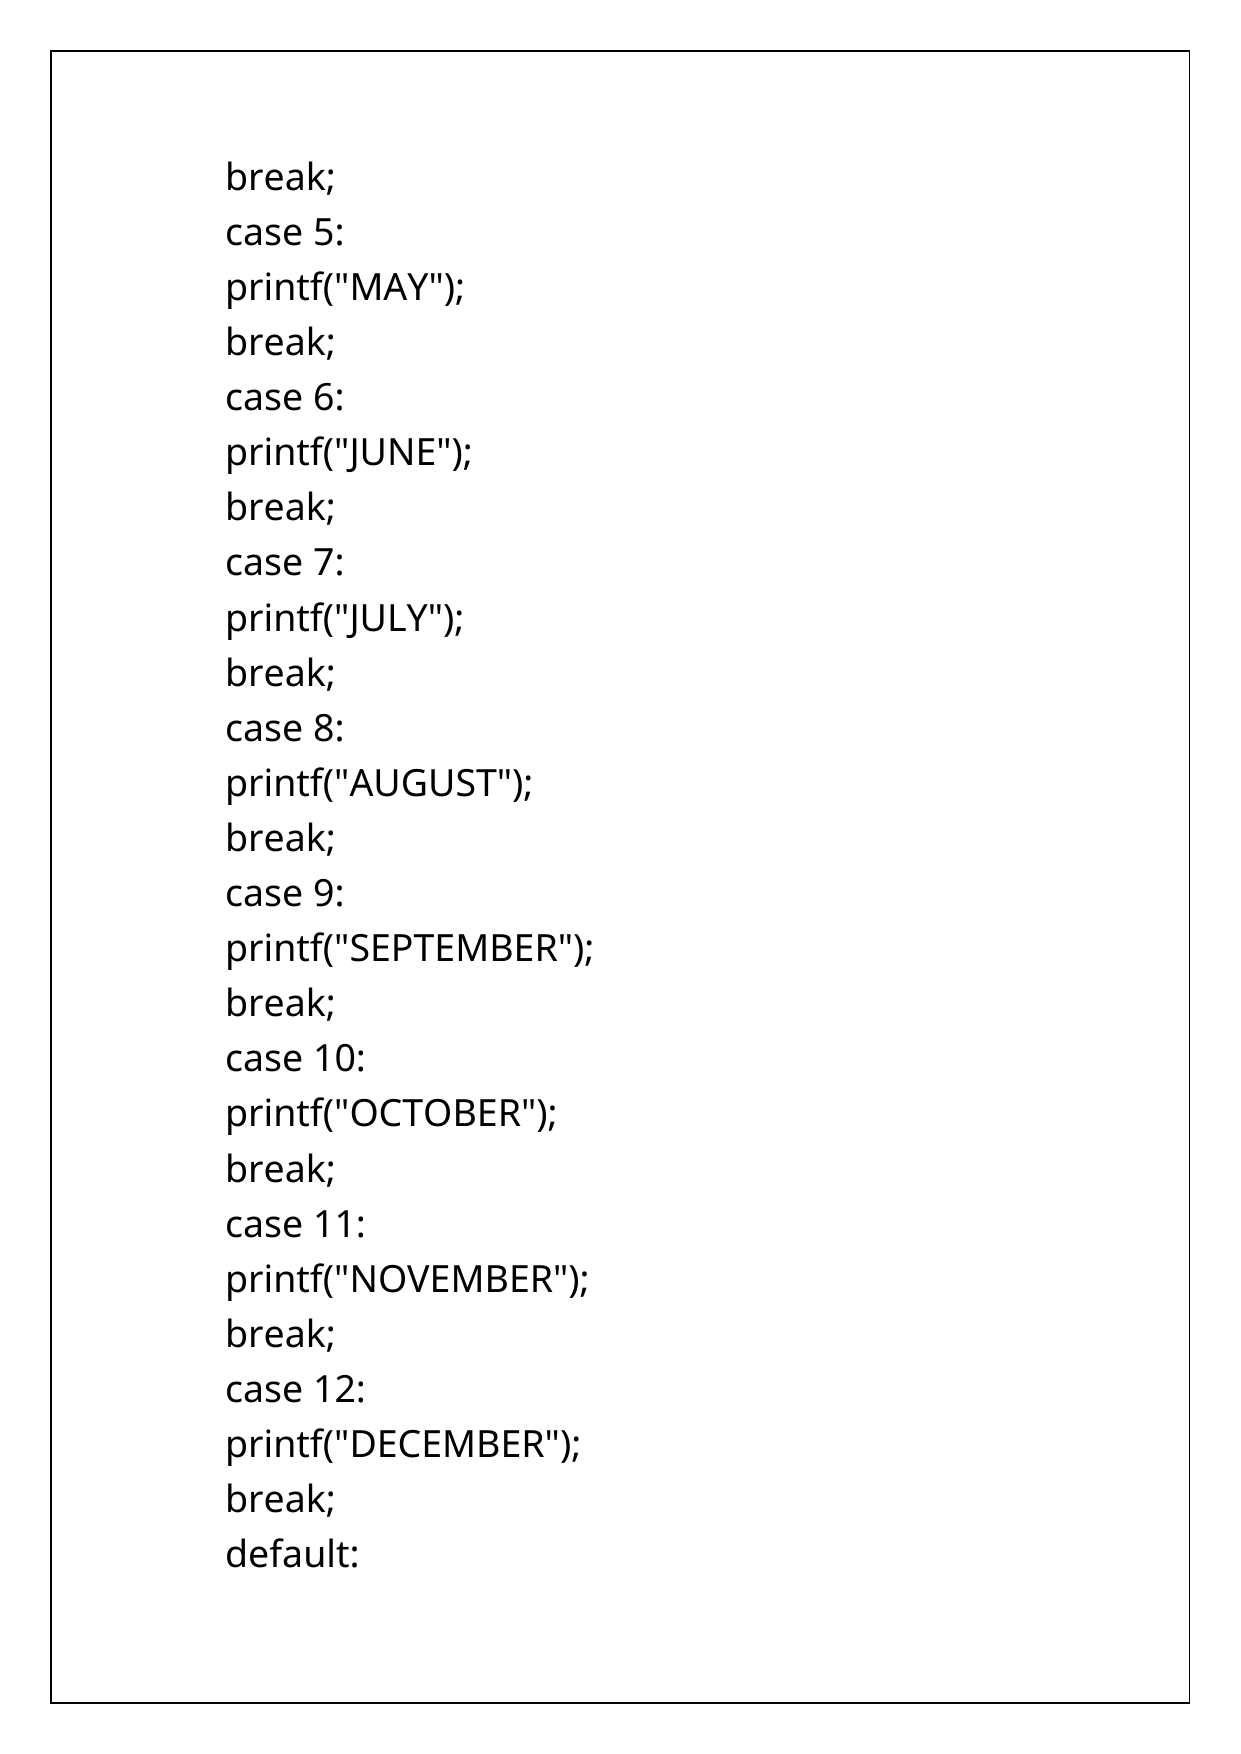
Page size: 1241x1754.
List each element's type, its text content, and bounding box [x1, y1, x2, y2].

list case 12: [225, 1362, 1090, 1413]
list printf("MAY"); [225, 260, 1090, 311]
list printf("SEPTEMBER"); [225, 921, 1090, 972]
list break; [225, 1472, 1090, 1523]
list printf("AUGUST"); [225, 756, 1090, 807]
list case 5: [225, 205, 1090, 256]
list printf("OCTOBER"); [225, 1087, 1090, 1138]
list printf("JUNE"); [225, 426, 1090, 477]
list break; [225, 1307, 1090, 1358]
list case 7: [225, 536, 1090, 587]
list printf("DECEMBER"); [225, 1417, 1090, 1468]
list case 6: [225, 370, 1090, 421]
list case 11: [225, 1197, 1090, 1248]
list case 9: [225, 866, 1090, 917]
list break; [225, 811, 1090, 862]
list case 8: [225, 701, 1090, 752]
list break; [225, 977, 1090, 1028]
list printf("JULY"); [225, 591, 1090, 642]
list break; [225, 315, 1090, 366]
list break; [225, 1142, 1090, 1193]
list break; [225, 646, 1090, 697]
list break; [225, 150, 1090, 201]
list break; [225, 481, 1090, 532]
list default: [225, 1528, 1090, 1579]
list printf("NOVEMBER"); [225, 1252, 1090, 1303]
list case 10: [225, 1032, 1090, 1083]
